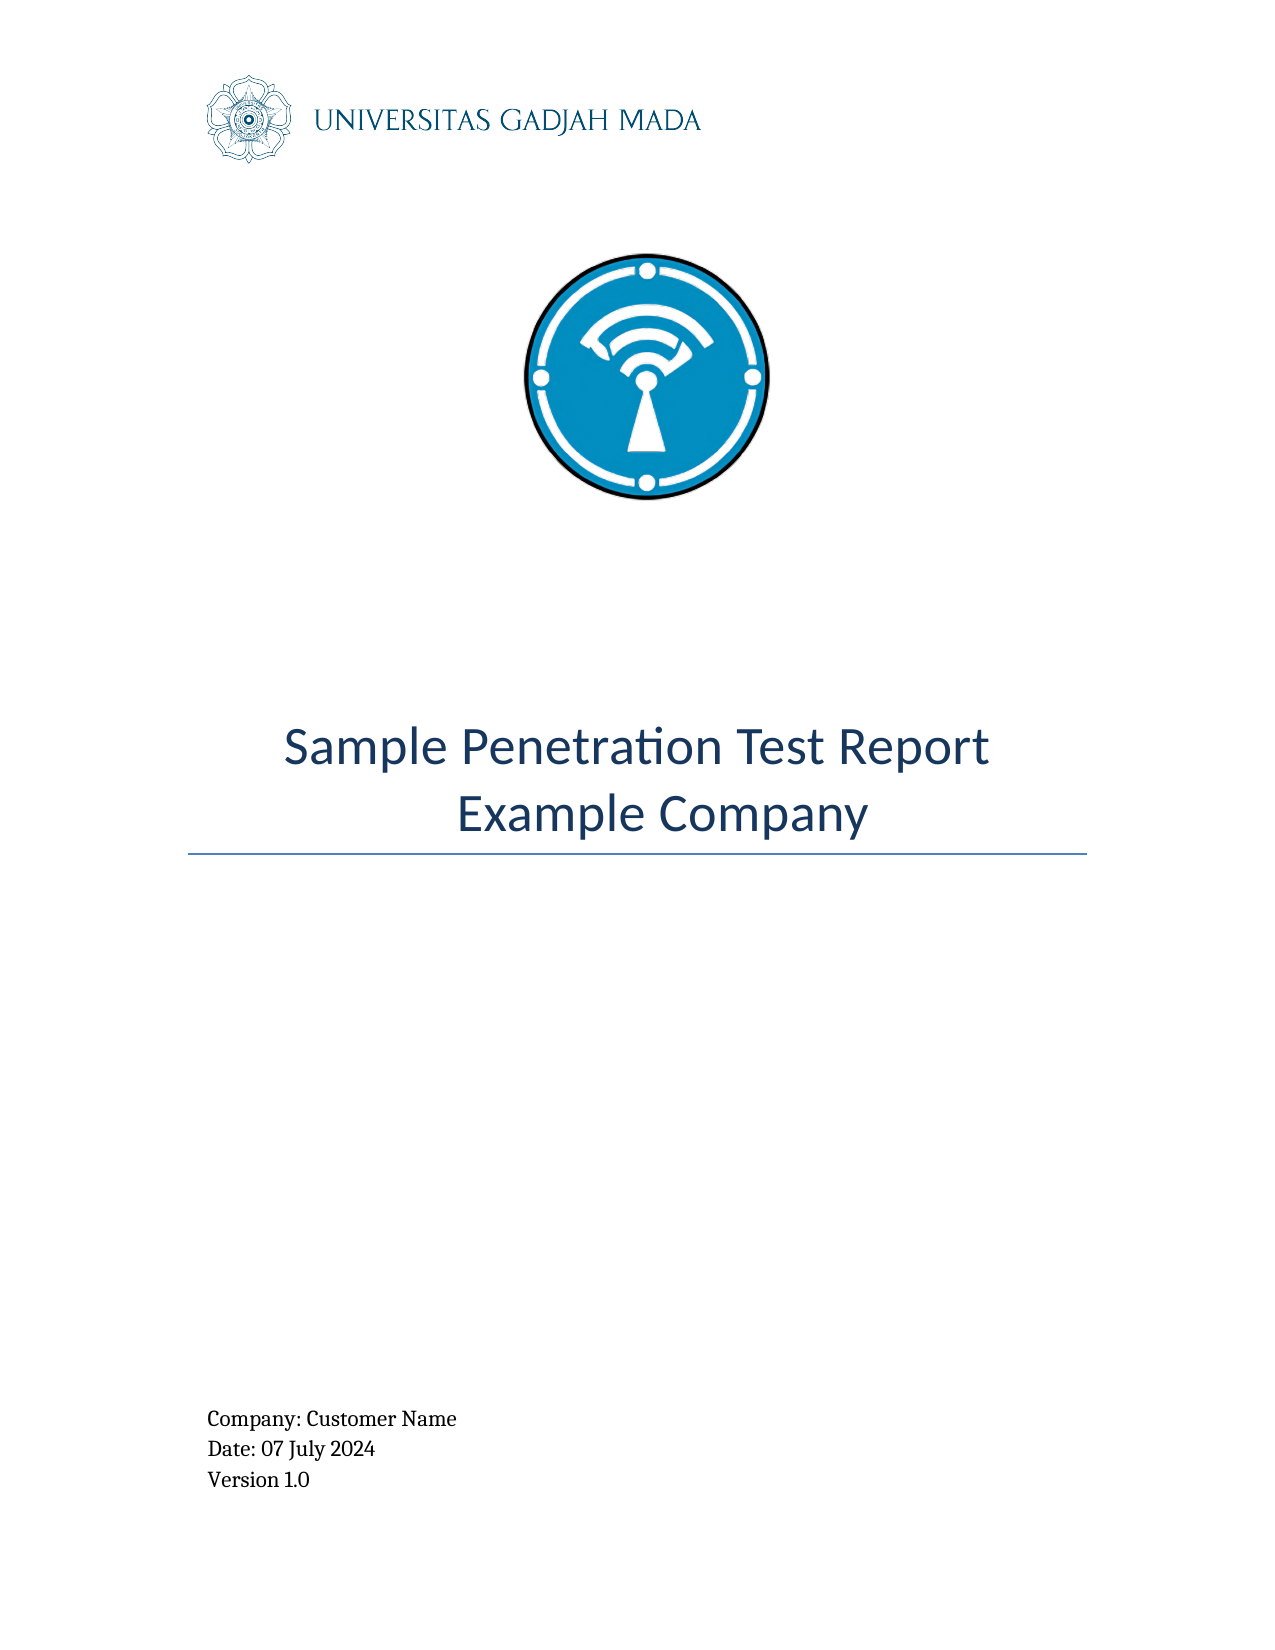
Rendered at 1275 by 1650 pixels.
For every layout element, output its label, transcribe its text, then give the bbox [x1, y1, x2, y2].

text Company: Customer Name Date: 07 July 2024 Version 1.0 [187, 1376, 1087, 1493]
picture [206, 75, 702, 164]
picture [487, 214, 788, 505]
title Sample Penetration Test Report Example Company [187, 712, 1087, 855]
